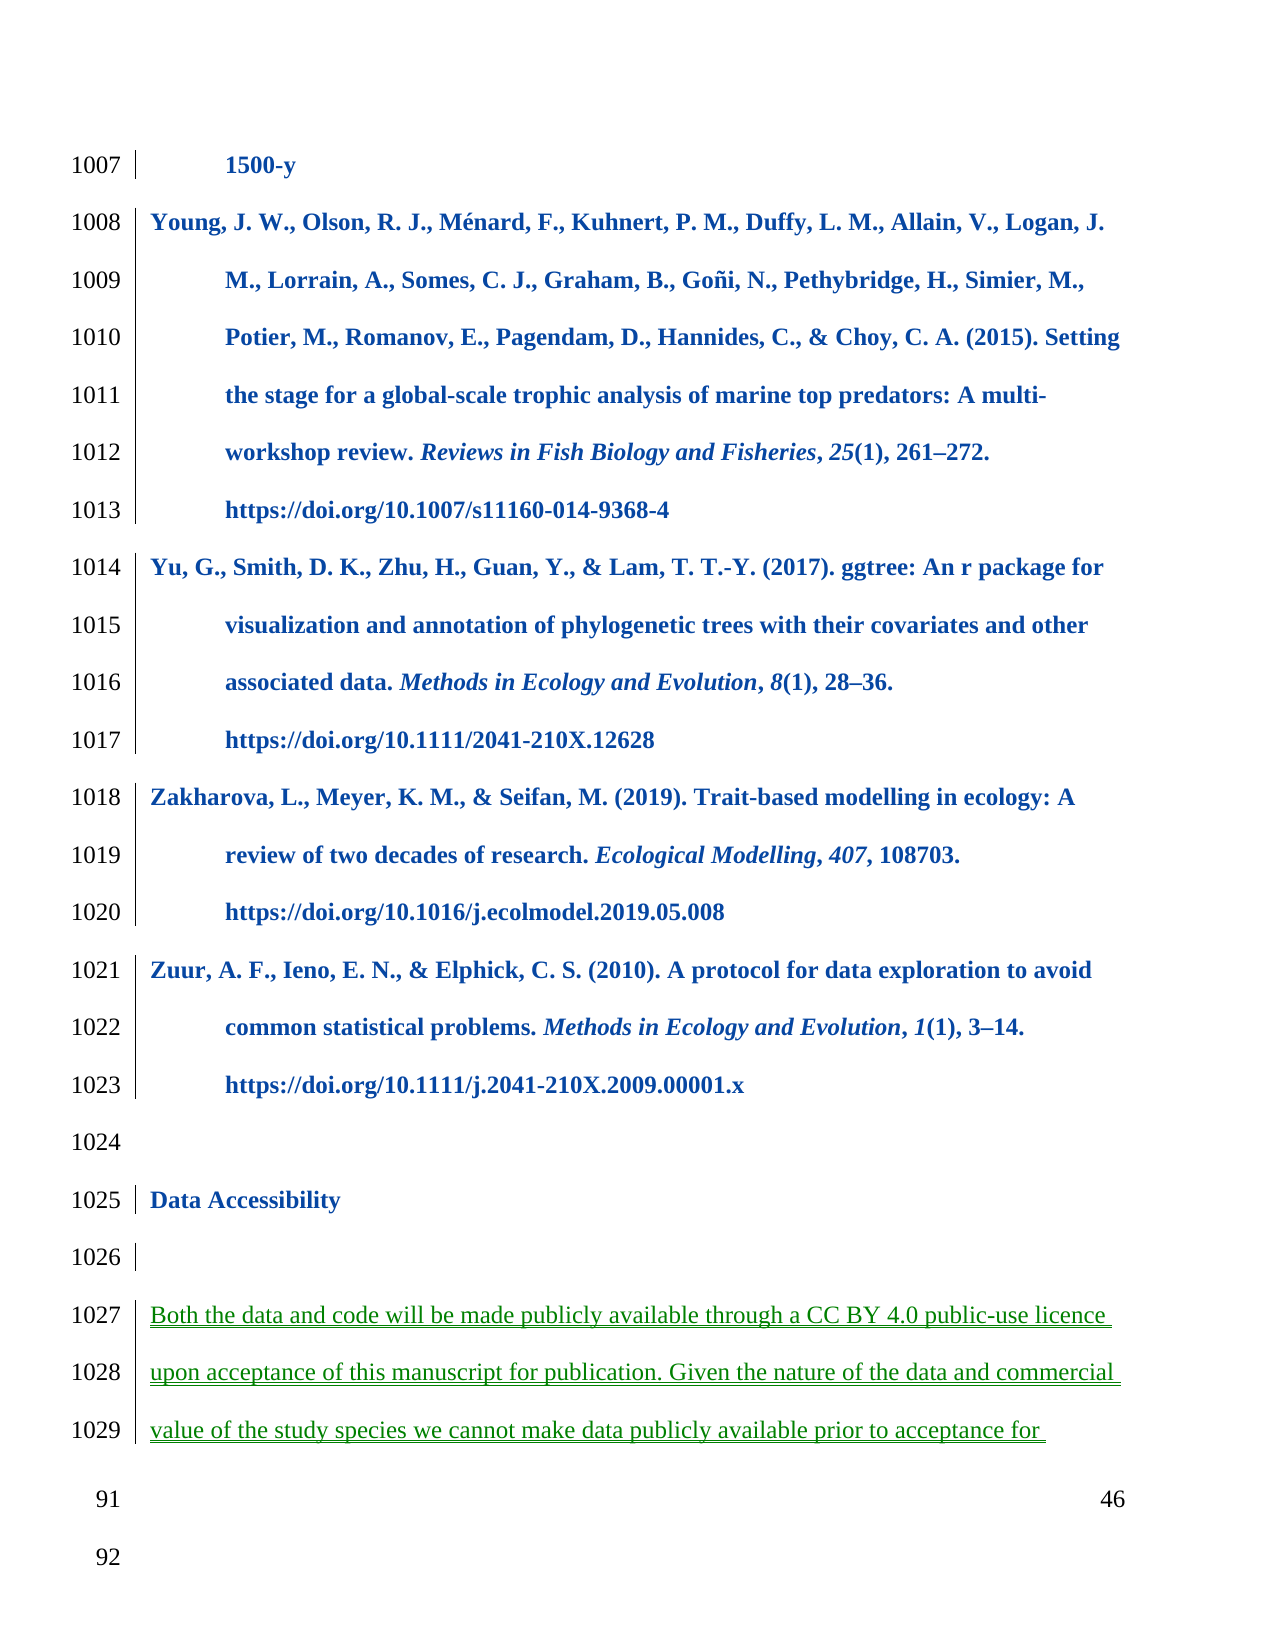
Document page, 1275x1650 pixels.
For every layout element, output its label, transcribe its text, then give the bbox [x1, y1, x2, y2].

text Zuur, A. F., Ieno, E. N., & Elphick, C. S. (2010). A protocol for data exploration to avoid common statistical problems. Methods in Ecology and Evolution, 1(1), 3–14. https://doi.org/10.1111/j.2041-210X.2009.00001.x [150, 955, 1125, 1099]
subtitle Data Accessibility [150, 1185, 1125, 1214]
text Young, J. W., Olson, R. J., Ménard, F., Kuhnert, P. M., Duffy, L. M., Allain, V., Logan, J. M., Lorrain, A., Somes, C. J., Graham, B., Goñi, N., Pethybridge, H., Simier, M., Potier, M., Romanov, E., Pagendam, D., Hannides, C., & Choy, C. A. (2015). Setting the stage for a global-scale trophic analysis of marine top predators: A multi-workshop review. Reviews in Fish Biology and Fisheries, 25(1), 261–272. https://doi.org/10.1007/s11160-014-9368-4 [150, 207, 1125, 524]
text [150, 1300, 1125, 1444]
text Yu, G., Smith, D. K., Zhu, H., Guan, Y., & Lam, T. T.-Y. (2017). ggtree: An r package for visualization and annotation of phylogenetic trees with their covariates and other associated data. Methods in Ecology and Evolution, 8(1), 28–36. https://doi.org/10.1111/2041-210X.12628 [150, 552, 1125, 754]
text Zakharova, L., Meyer, K. M., & Seifan, M. (2019). Trait-based modelling in ecology: A review of two decades of research. Ecological Modelling, 407, 108703. https://doi.org/10.1016/j.ecolmodel.2019.05.008 [150, 782, 1125, 926]
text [150, 150, 1125, 179]
